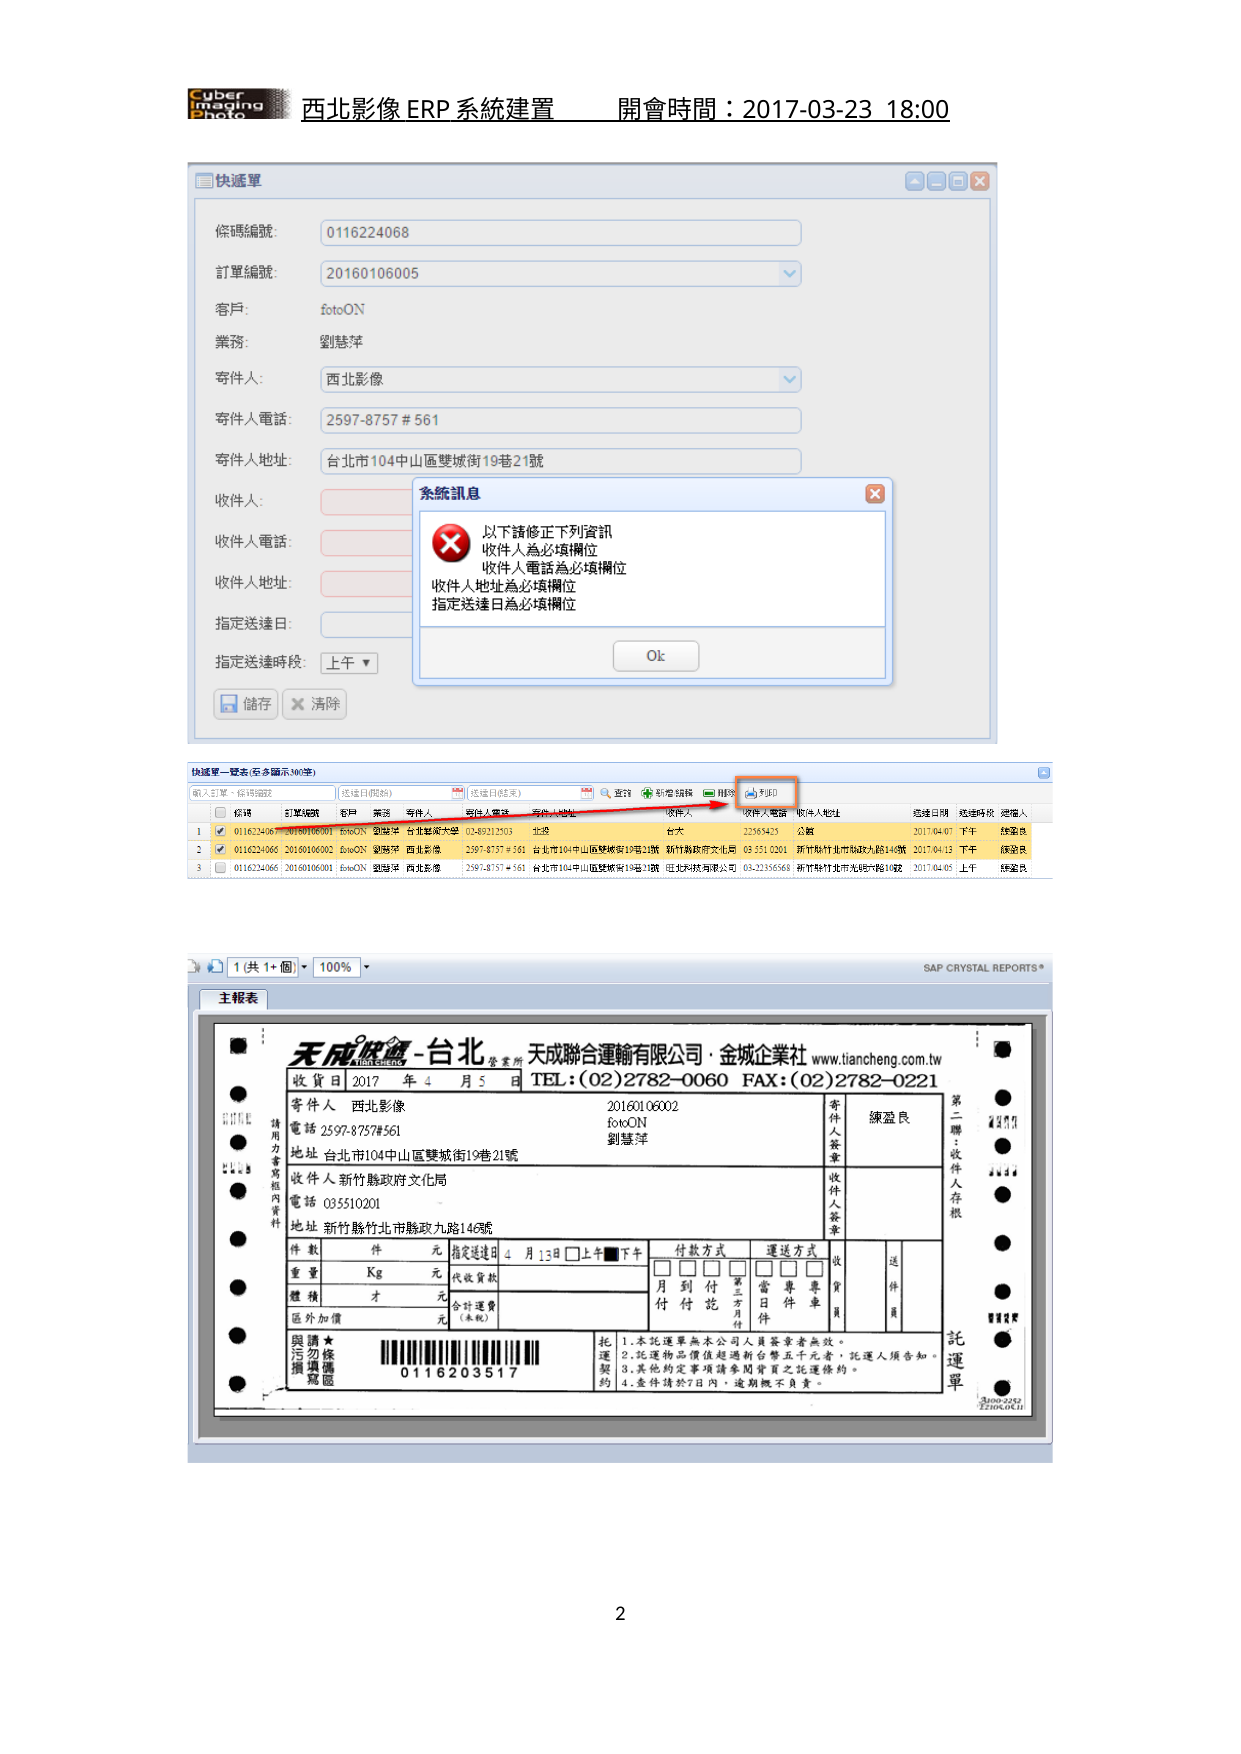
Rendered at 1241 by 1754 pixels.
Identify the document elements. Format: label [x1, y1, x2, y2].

picture [187, 950, 1053, 1465]
picture [187, 762, 1053, 901]
picture [187, 162, 998, 744]
picture [187, 88, 301, 119]
